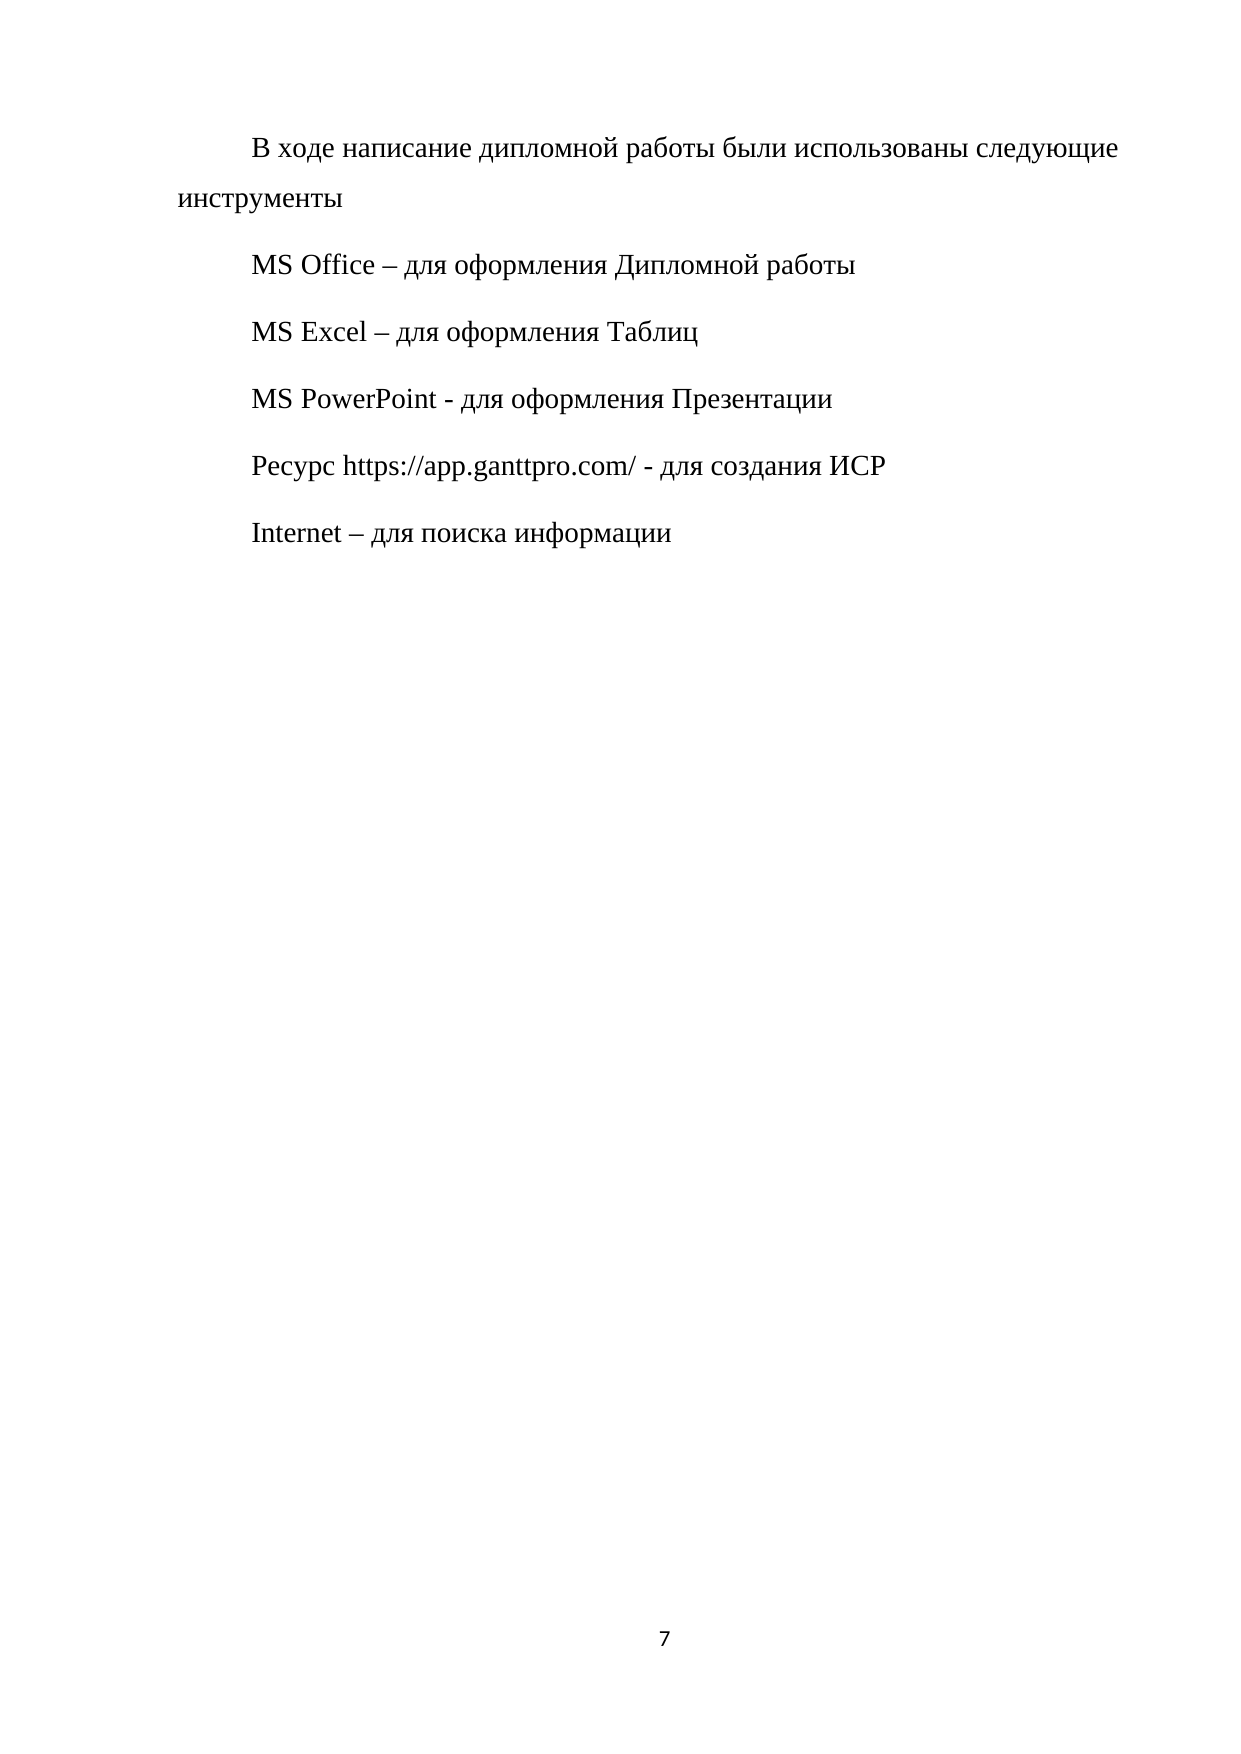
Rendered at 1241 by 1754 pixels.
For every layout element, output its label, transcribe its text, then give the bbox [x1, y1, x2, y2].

text Internet – для поиска информации [177, 515, 1152, 549]
text MS Excel – для оформления Таблиц [177, 314, 1152, 348]
text MS Office – для оформления Дипломной работы [177, 247, 1152, 281]
text Ресурс https://app.ganttpro.com/ - для создания ИСР [177, 448, 1152, 482]
text В ходе написание дипломной работы были использованы следующие инструменты [177, 130, 1152, 214]
text MS PowerPoint - для оформления Презентации [177, 381, 1152, 415]
